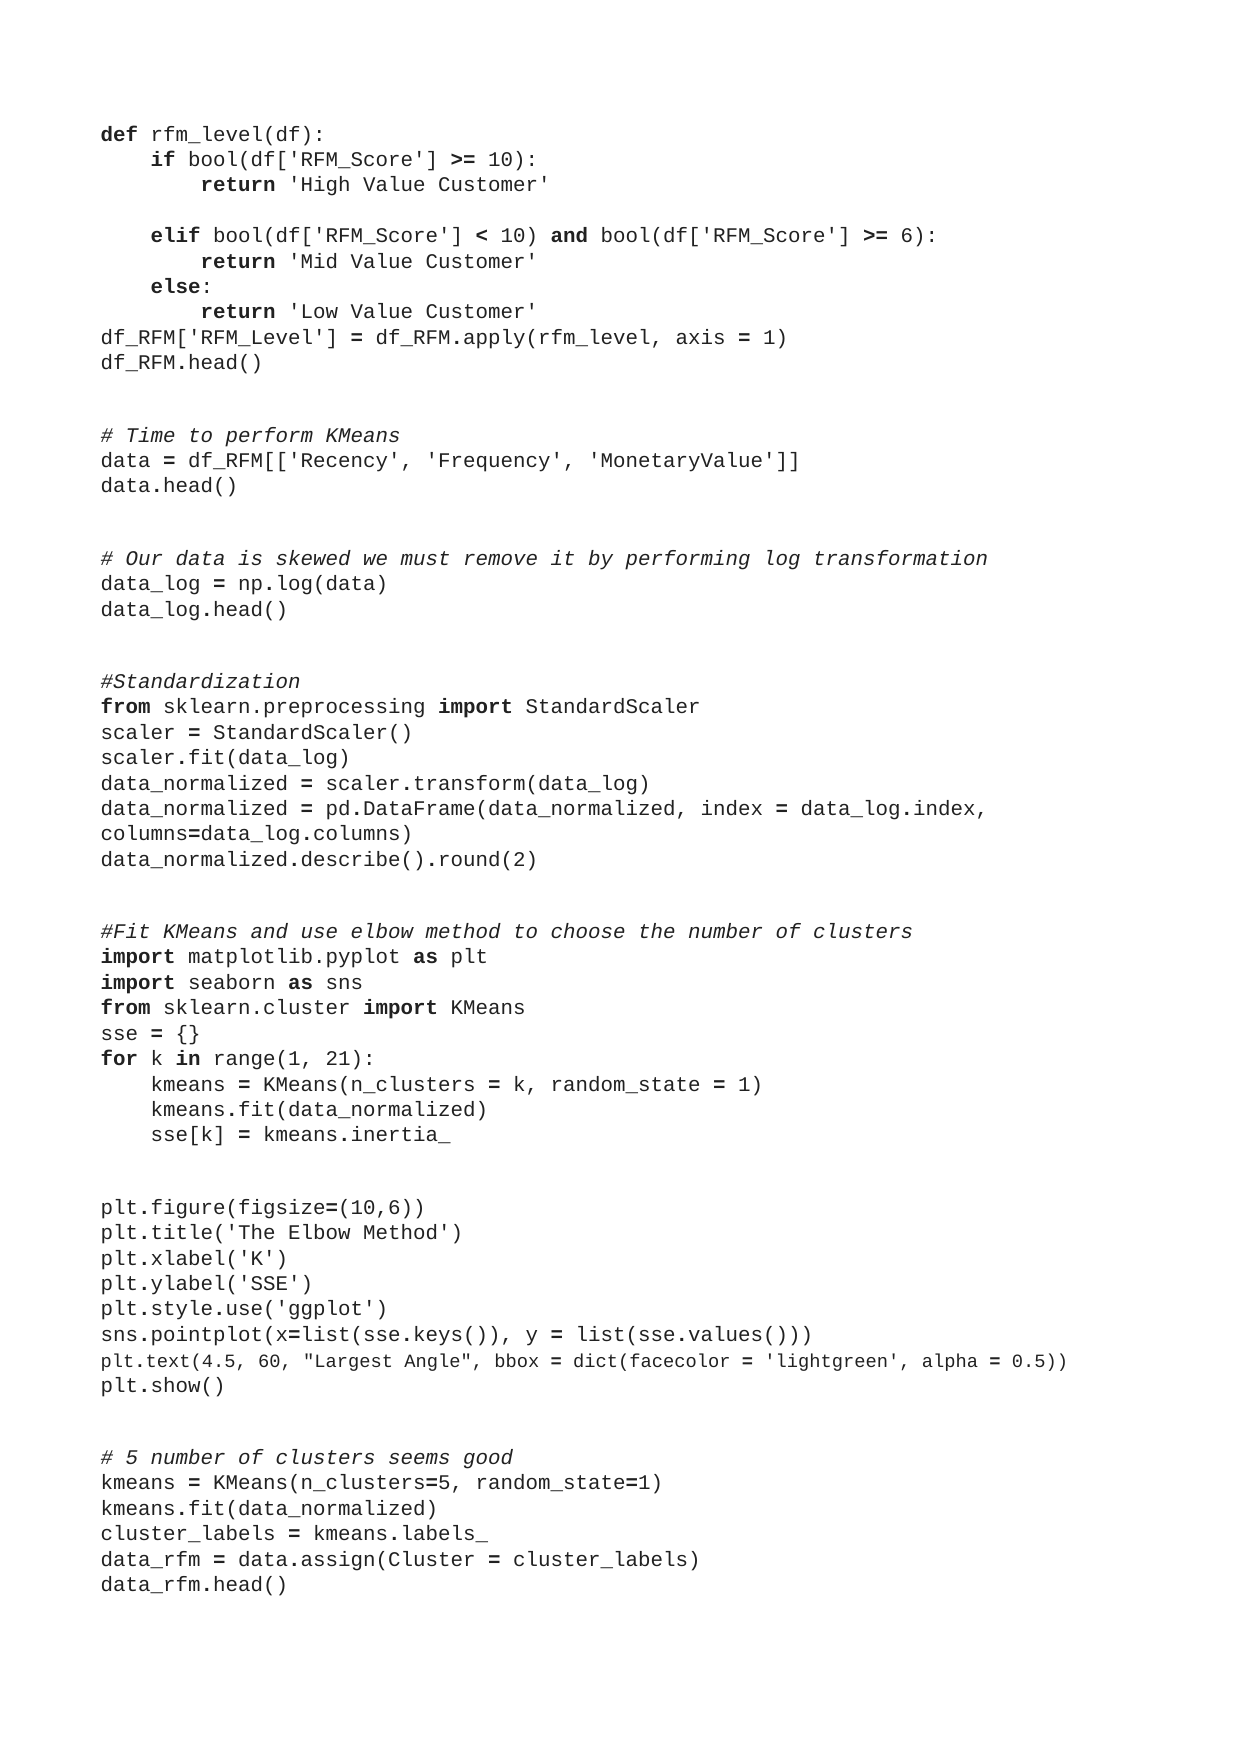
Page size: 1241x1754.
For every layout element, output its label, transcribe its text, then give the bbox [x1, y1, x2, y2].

text data_normalized = pd.DataFrame(data_normalized, index = data_log.index, columns=data_log.columns) [100, 796, 1165, 847]
text #Standardization [100, 669, 1165, 694]
text if bool(df['RFM_Score'] >= 10): [100, 147, 1165, 173]
text # Time to perform KMeans [100, 423, 1165, 448]
text # 5 number of clusters seems good [100, 1445, 1165, 1471]
text import matplotlib.pyplot as plt [100, 945, 1165, 970]
text plt.xlabel('K') [100, 1246, 1165, 1271]
text plt.text(4.5, 60, "Largest Angle", bbox = dict(facecolor = 'lightgreen', alpha = 0.5)) [100, 1347, 1165, 1373]
text else: [100, 274, 1165, 300]
text data_rfm.head() [100, 1572, 1165, 1598]
text plt.title('The Elbow Method') [100, 1220, 1165, 1246]
text from sklearn.cluster import KMeans [100, 996, 1165, 1021]
text import seaborn as sns [100, 970, 1165, 996]
text cluster_labels = kmeans.labels_ [100, 1521, 1165, 1547]
text data = df_RFM[['Recency', 'Frequency', 'MonetaryValue']] [100, 448, 1165, 474]
text sse[k] = kmeans.inertia_ [100, 1123, 1165, 1148]
text data_log.head() [100, 597, 1165, 622]
text kmeans = KMeans(n_clusters = k, random_state = 1) [100, 1072, 1165, 1097]
text #Fit KMeans and use elbow method to choose the number of clusters [100, 919, 1165, 945]
text data.head() [100, 474, 1165, 499]
text sns.pointplot(x=list(sse.keys()), y = list(sse.values())) [100, 1322, 1165, 1347]
text return 'Mid Value Customer' [100, 249, 1165, 274]
text sse = {} [100, 1021, 1165, 1046]
text return 'High Value Customer' [100, 173, 1165, 198]
text scaler = StandardScaler() [100, 720, 1165, 745]
text data_normalized.describe().round(2) [100, 847, 1165, 872]
text def rfm_level(df): [100, 122, 1165, 147]
text data_normalized = scaler.transform(data_log) [100, 771, 1165, 796]
text elif bool(df['RFM_Score'] < 10) and bool(df['RFM_Score'] >= 6): [100, 223, 1165, 249]
text plt.style.use('ggplot') [100, 1297, 1165, 1322]
text kmeans.fit(data_normalized) [100, 1097, 1165, 1123]
text scaler.fit(data_log) [100, 745, 1165, 771]
text from sklearn.preprocessing import StandardScaler [100, 694, 1165, 720]
text df_RFM.head() [100, 351, 1165, 376]
text plt.figure(figsize=(10,6)) [100, 1195, 1165, 1220]
text data_rfm = data.assign(Cluster = cluster_labels) [100, 1547, 1165, 1572]
text plt.show() [100, 1373, 1165, 1398]
text data_log = np.log(data) [100, 571, 1165, 597]
text return 'Low Value Customer' [100, 300, 1165, 325]
text plt.ylabel('SSE') [100, 1271, 1165, 1297]
text for k in range(1, 21): [100, 1046, 1165, 1072]
text df_RFM['RFM_Level'] = df_RFM.apply(rfm_level, axis = 1) [100, 325, 1165, 351]
text kmeans.fit(data_normalized) [100, 1496, 1165, 1521]
text # Our data is skewed we must remove it by performing log transformation [100, 546, 1165, 571]
text kmeans = KMeans(n_clusters=5, random_state=1) [100, 1471, 1165, 1496]
